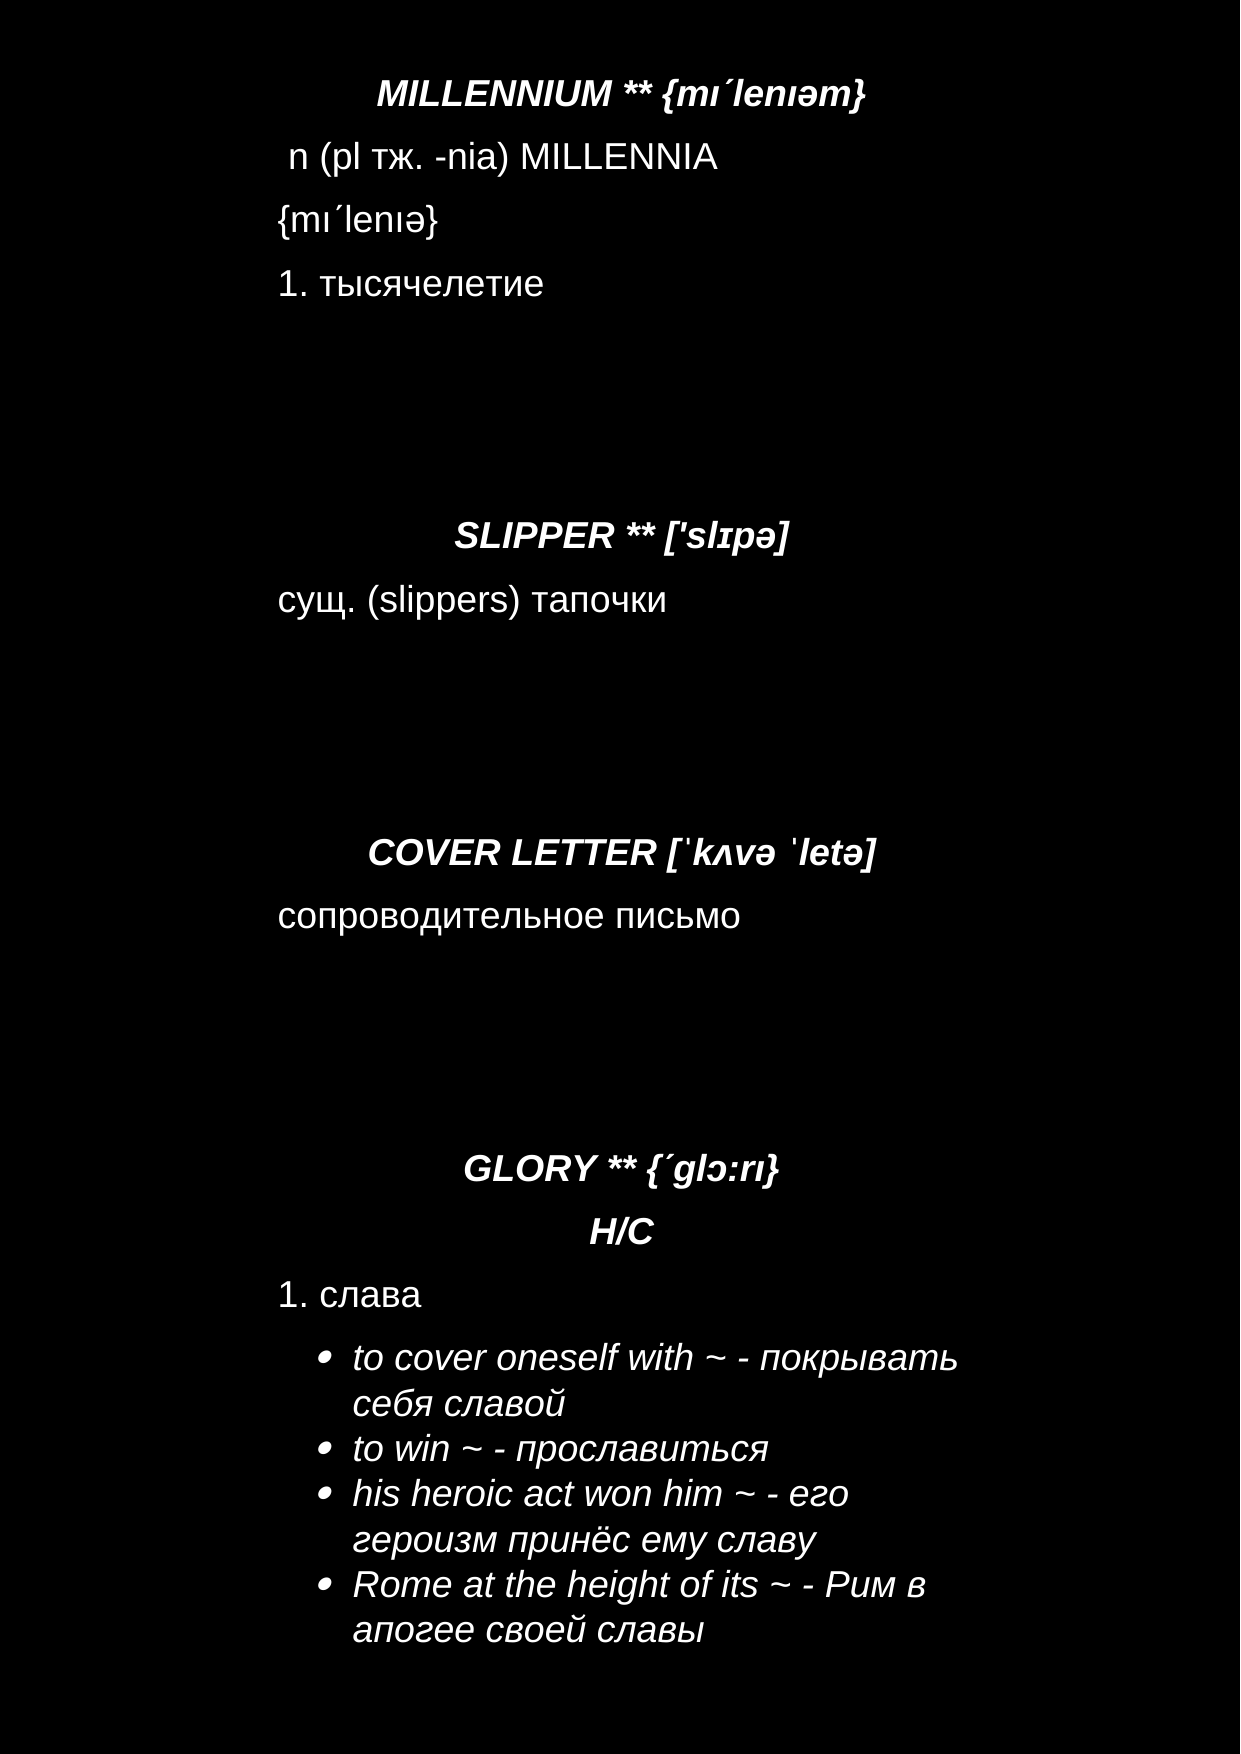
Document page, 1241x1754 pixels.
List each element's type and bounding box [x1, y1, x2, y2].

table_header [270, 62, 976, 1678]
